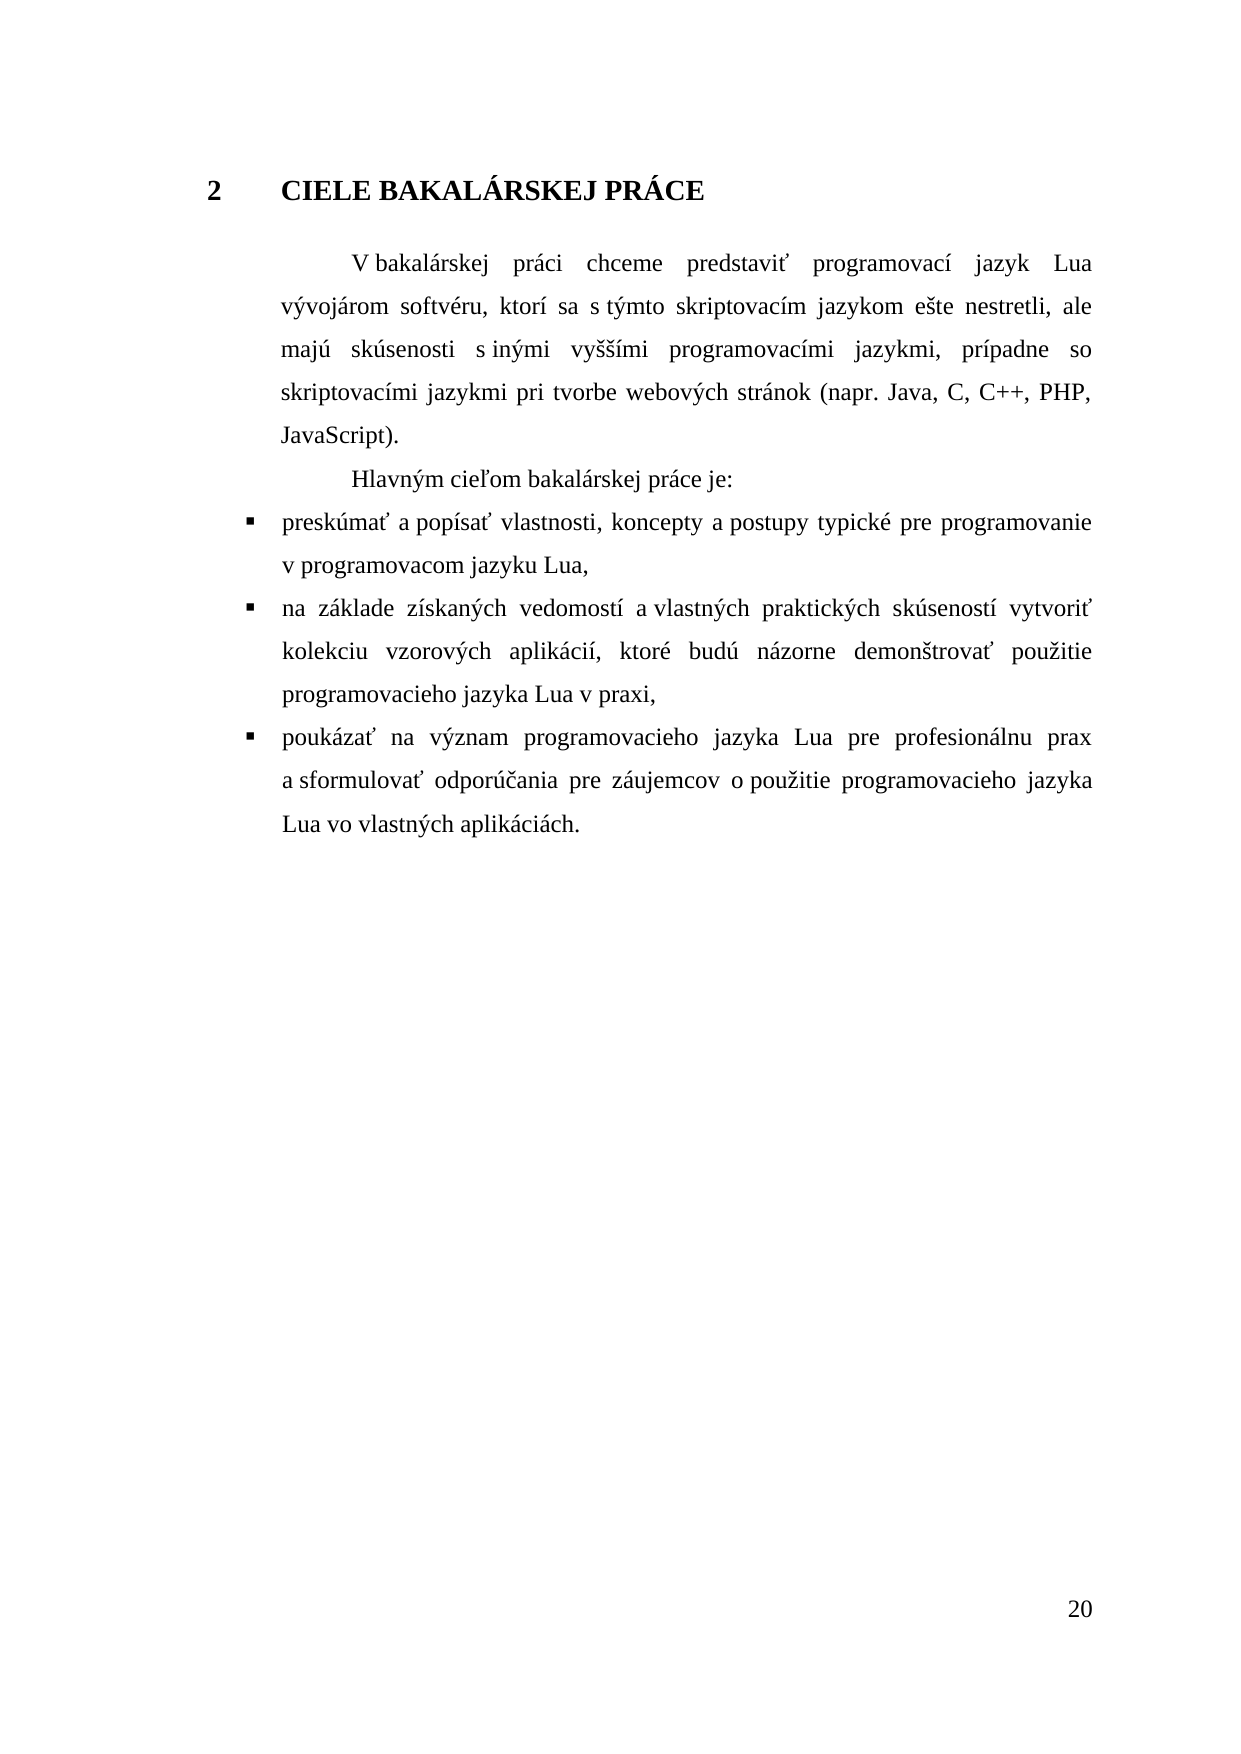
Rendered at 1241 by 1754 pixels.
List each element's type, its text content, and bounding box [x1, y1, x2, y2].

list poukázať na význam programovacieho jazyka Lua pre profesionálnu prax a sformulovať odporúčania pre záujemcov o použitie programovacieho jazyka Lua vo vlastných aplikáciách. [244, 722, 1092, 837]
text V bakalárskej práci chceme predstaviť programovací jazyk Lua vývojárom softvéru, ktorí sa s týmto skriptovacím jazykom ešte nestretli, ale majú skúsenosti s inými vyššími programovacími jazykmi, prípadne so skriptovacími jazykmi pri tvorbe webových stránok (napr. Java, C, C++, PHP, JavaScript). [281, 248, 1092, 449]
list na základe získaných vedomostí a vlastných praktických skúseností vytvoriť kolekciu vzorových aplikácií, ktoré budú názorne demonštrovať použitie programovacieho jazyka Lua v praxi, [244, 593, 1092, 708]
text Hlavným cieľom bakalárskej práce je: [281, 464, 1092, 492]
subtitle 2 Ciele bakalárskej práce [207, 173, 1092, 206]
list preskúmať a popísať vlastnosti, koncepty a postupy typické pre programovanie v programovacom jazyku Lua, [244, 507, 1092, 579]
